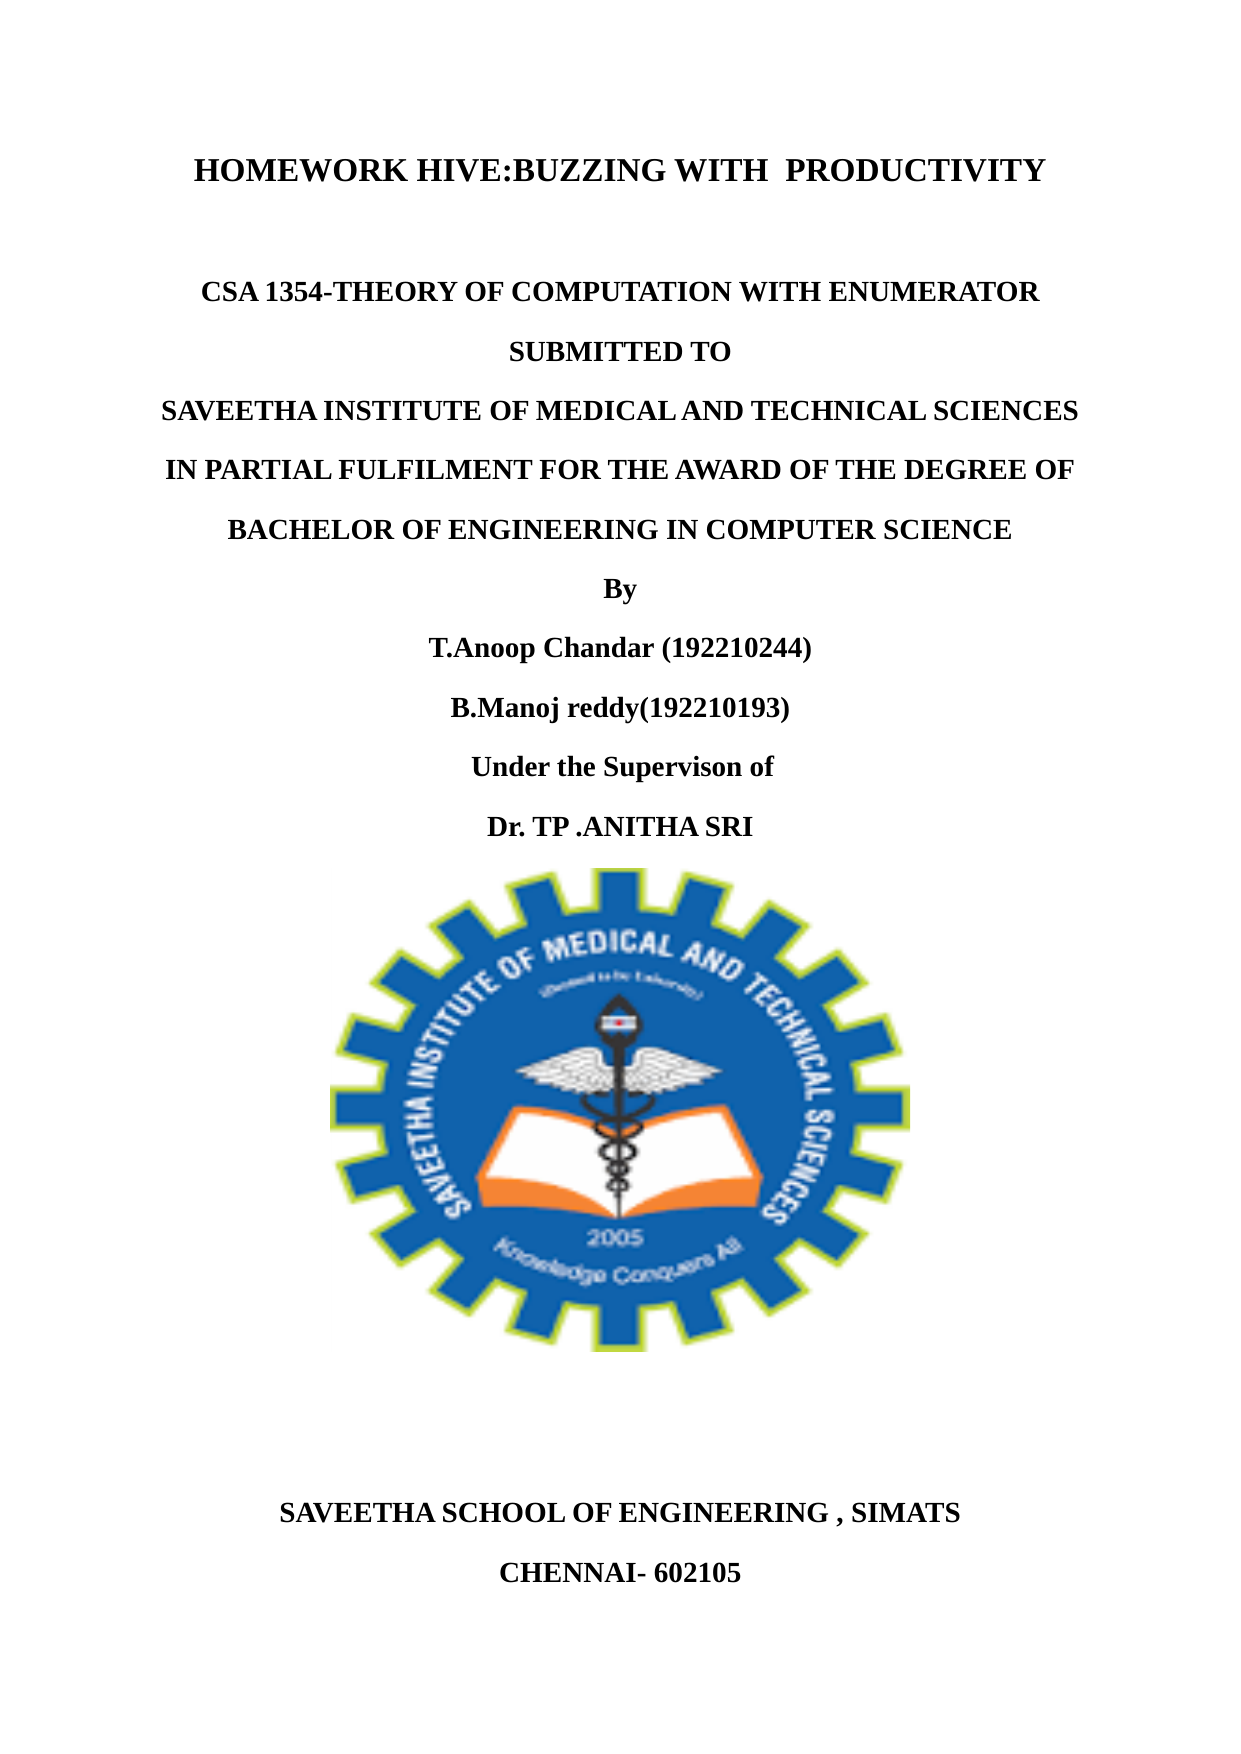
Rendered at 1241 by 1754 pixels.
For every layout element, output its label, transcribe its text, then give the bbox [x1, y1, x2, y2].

text B.Manoj reddy(192210193) [150, 690, 1090, 723]
text IN PARTIAL FULFILMENT FOR THE AWARD OF THE DEGREE OF [150, 452, 1090, 486]
text SAVEETHA INSTITUTE OF MEDICAL AND TECHNICAL SCIENCES [150, 393, 1090, 427]
text CHENNAI- 602105 [150, 1555, 1090, 1588]
text By [150, 571, 1090, 605]
picture [330, 868, 911, 1352]
text T.Anoop Chandar (192210244) [150, 631, 1090, 664]
text SAVEETHA SCHOOL OF ENGINEERING , SIMATS [150, 1496, 1090, 1529]
text CSA 1354-THEORY OF COMPUTATION WITH ENUMERATOR [150, 274, 1090, 308]
text Under the Supervison of [150, 749, 1090, 783]
text Dr. TP .ANITHA SRI [150, 809, 1090, 842]
text BACHELOR OF ENGINEERING IN COMPUTER SCIENCE [150, 512, 1090, 545]
text HOMEWORK HIVE:BUZZING WITH PRODUCTIVITY [150, 150, 1090, 188]
text SUBMITTED TO [150, 334, 1090, 367]
